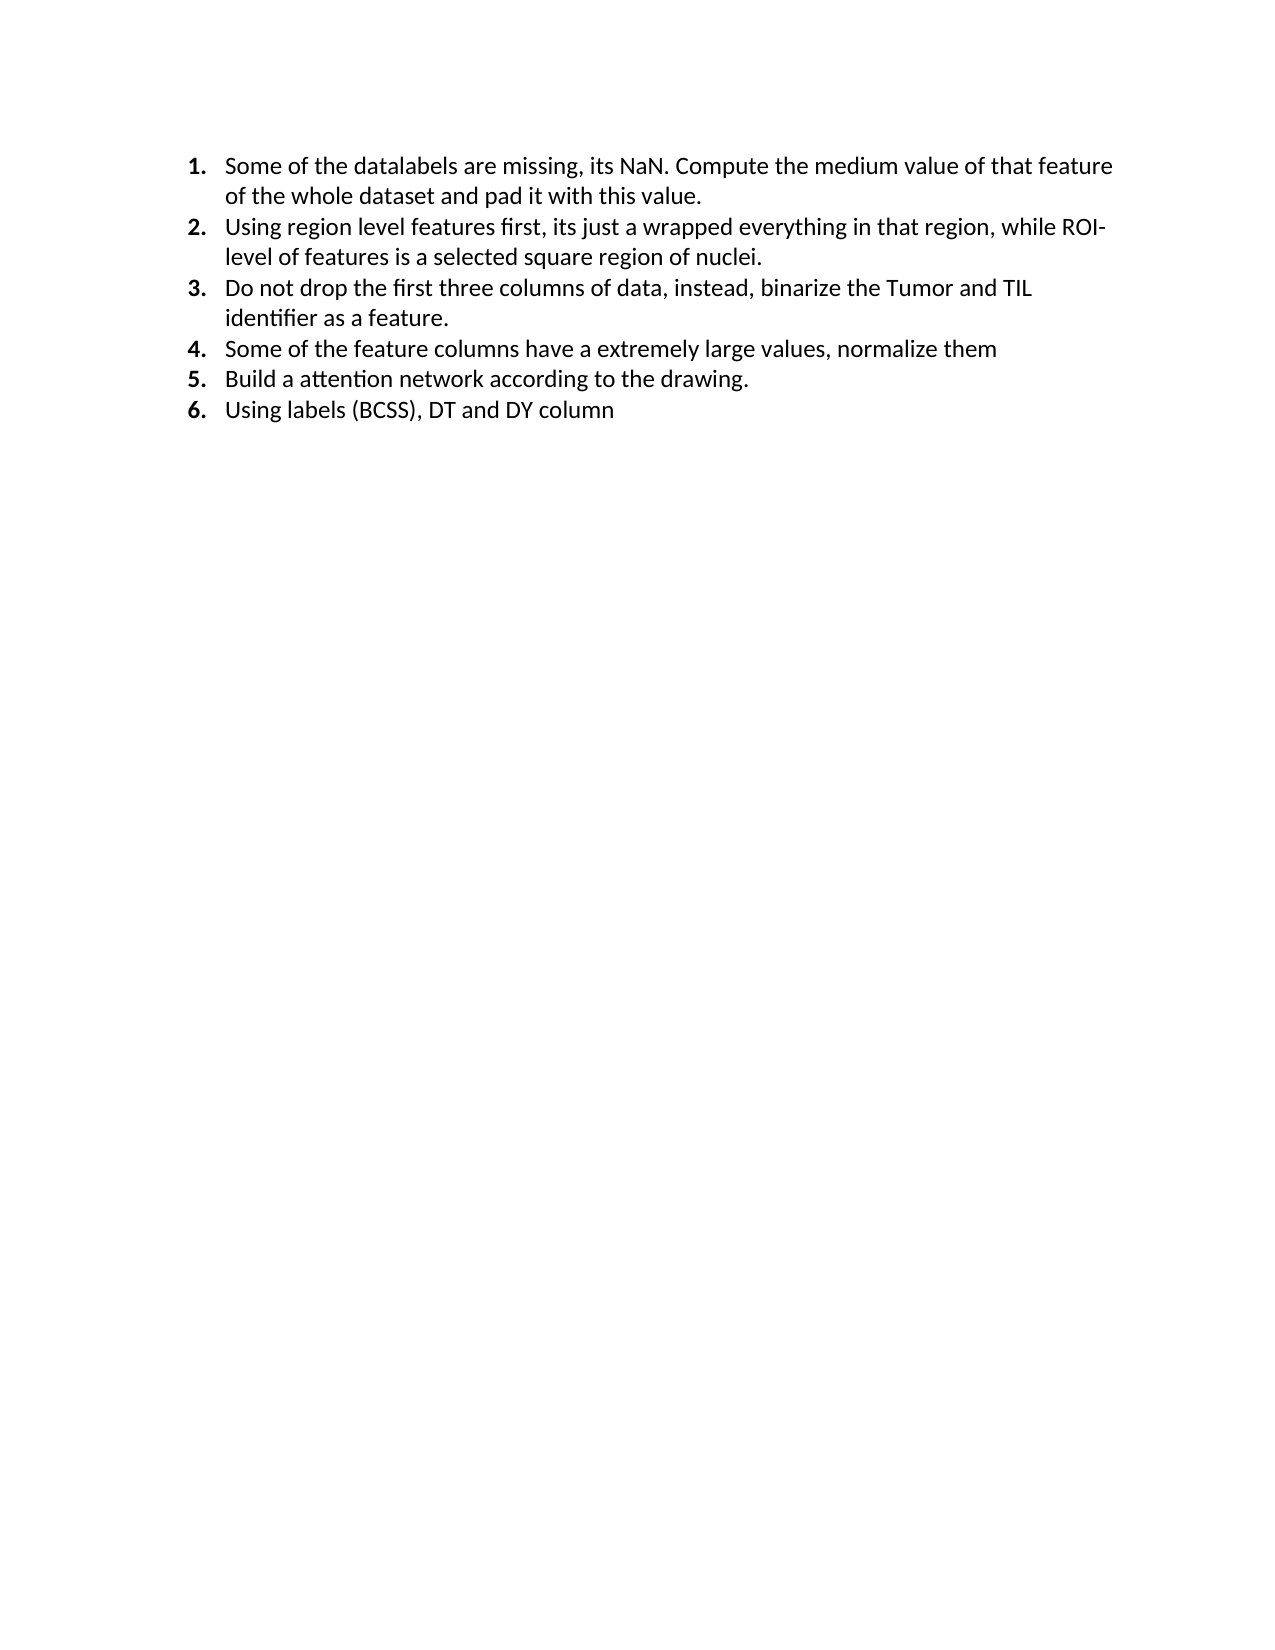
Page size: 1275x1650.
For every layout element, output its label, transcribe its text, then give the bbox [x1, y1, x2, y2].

list Do not drop the first three columns of data, instead, binarize the Tumor and TIL identifier as a feature. [187, 272, 1125, 333]
list Some of the feature columns have a extremely large values, normalize them [187, 333, 1125, 364]
list Some of the datalabels are missing, its NaN. Compute the medium value of that feature of the whole dataset and pad it with this value. [187, 150, 1125, 211]
list Using labels (BCSS), DT and DY column [187, 394, 1125, 425]
list Build a attention network according to the drawing. [187, 364, 1125, 394]
list Using region level features first, its just a wrapped everything in that region, while ROI-level of features is a selected square region of nuclei. [187, 211, 1125, 272]
